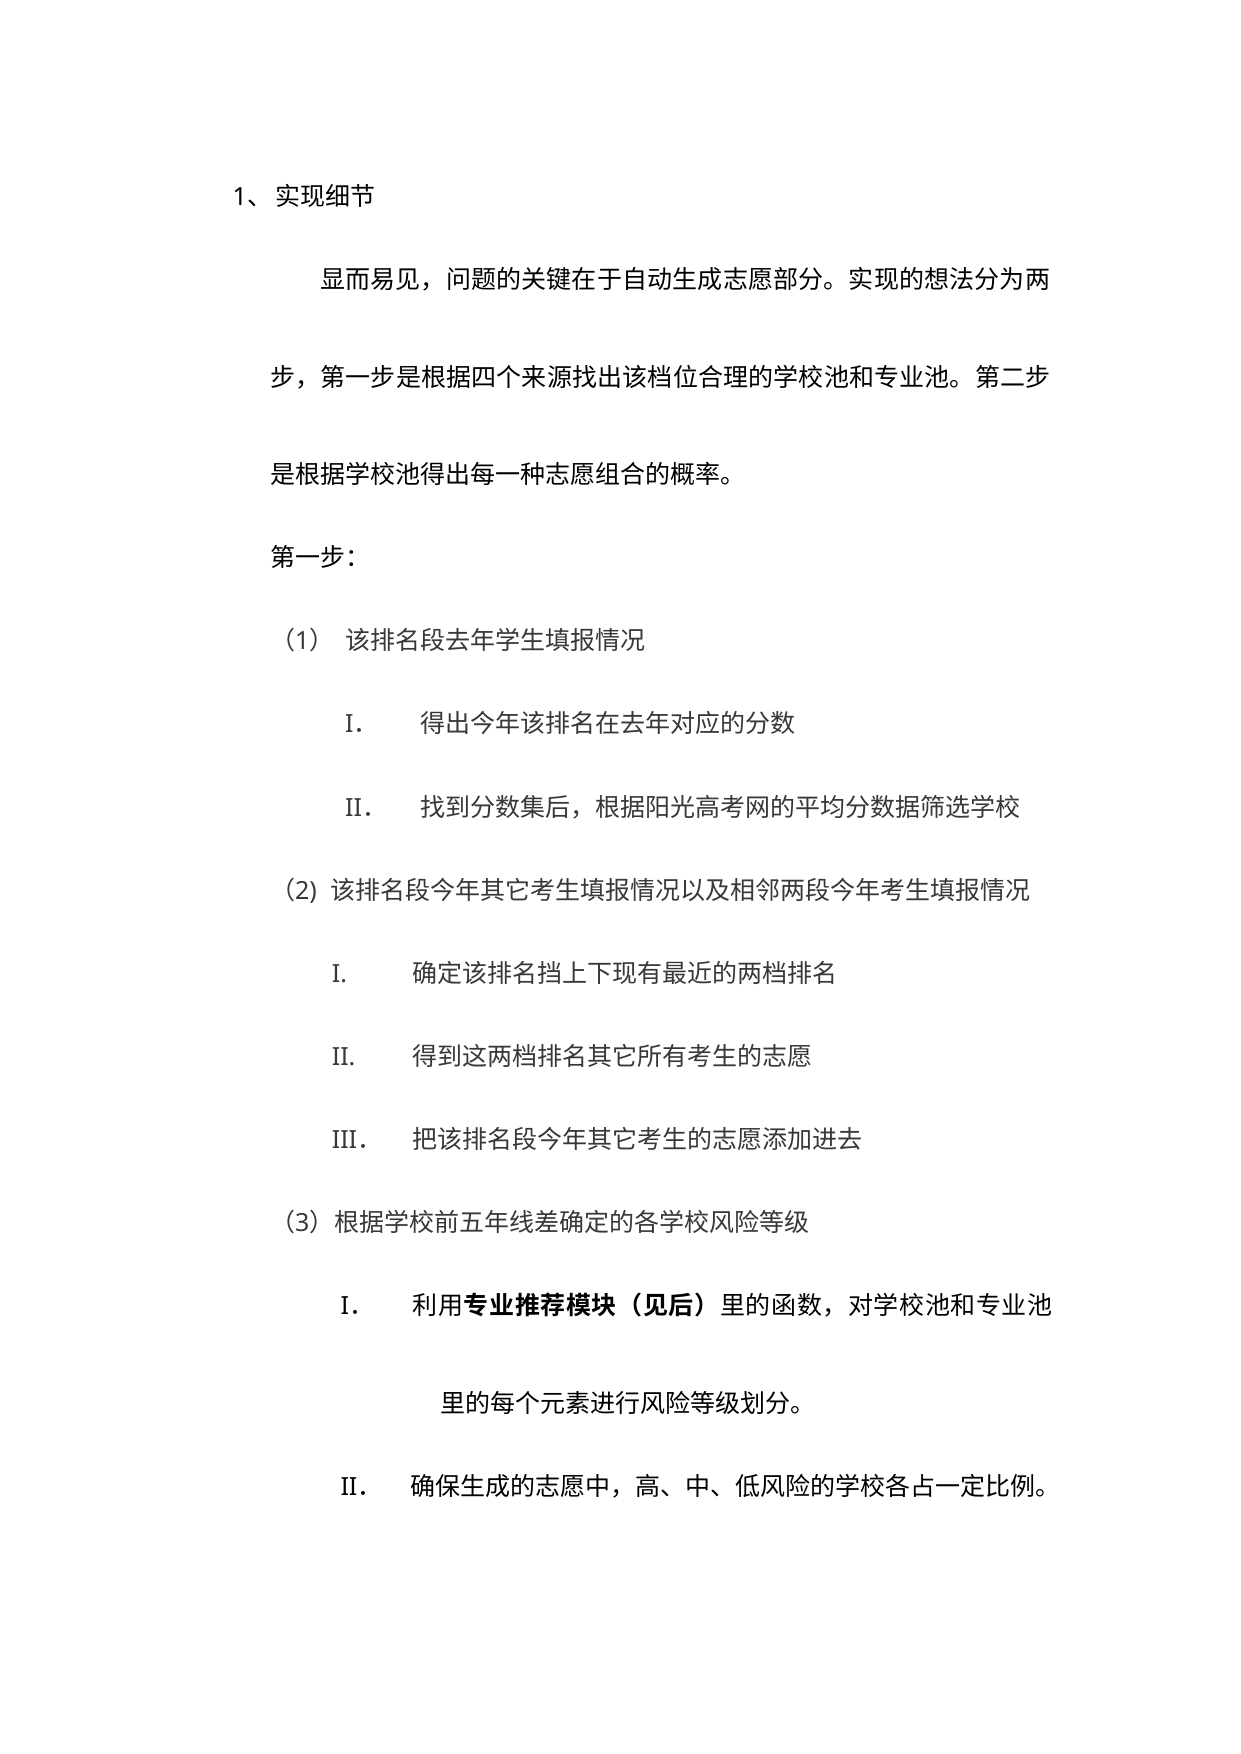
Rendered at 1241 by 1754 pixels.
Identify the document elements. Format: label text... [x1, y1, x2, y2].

list 找到分数集后，根据阳光高考网的平均分数据筛选学校 [345, 773, 1053, 838]
text II. 得到这两档排名其它所有考生的志愿 [270, 1022, 1053, 1087]
text （3）根据学校前五年线差确定的各学校风险等级 [270, 1188, 1053, 1253]
text I． 利用专业推荐模块（见后）里的函数，对学校池和专业池里的每个元素进行风险等级划分。 [340, 1271, 1053, 1434]
list 得出今年该排名在去年对应的分数 [345, 689, 1053, 754]
text III． 把该排名段今年其它考生的志愿添加进去 [270, 1105, 1053, 1170]
list 显而易见，问题的关键在于自动生成志愿部分。实现的想法分为两步，第一步是根据四个来源找出该档位合理的学校池和专业池。第二步是根据学校池得出每一种志愿组合的概率。 [270, 245, 1053, 505]
list 第一步： [270, 523, 1053, 588]
list 实现细节 [232, 162, 1053, 227]
text II． 确保生成的志愿中，高、中、低风险的学校各占一定比例。 [340, 1452, 1053, 1517]
list 该排名段去年学生填报情况 [270, 606, 1053, 671]
text （2) 该排名段今年其它考生填报情况以及相邻两段今年考生填报情况 [270, 856, 1053, 921]
text I. 确定该排名挡上下现有最近的两档排名 [270, 939, 1053, 1004]
